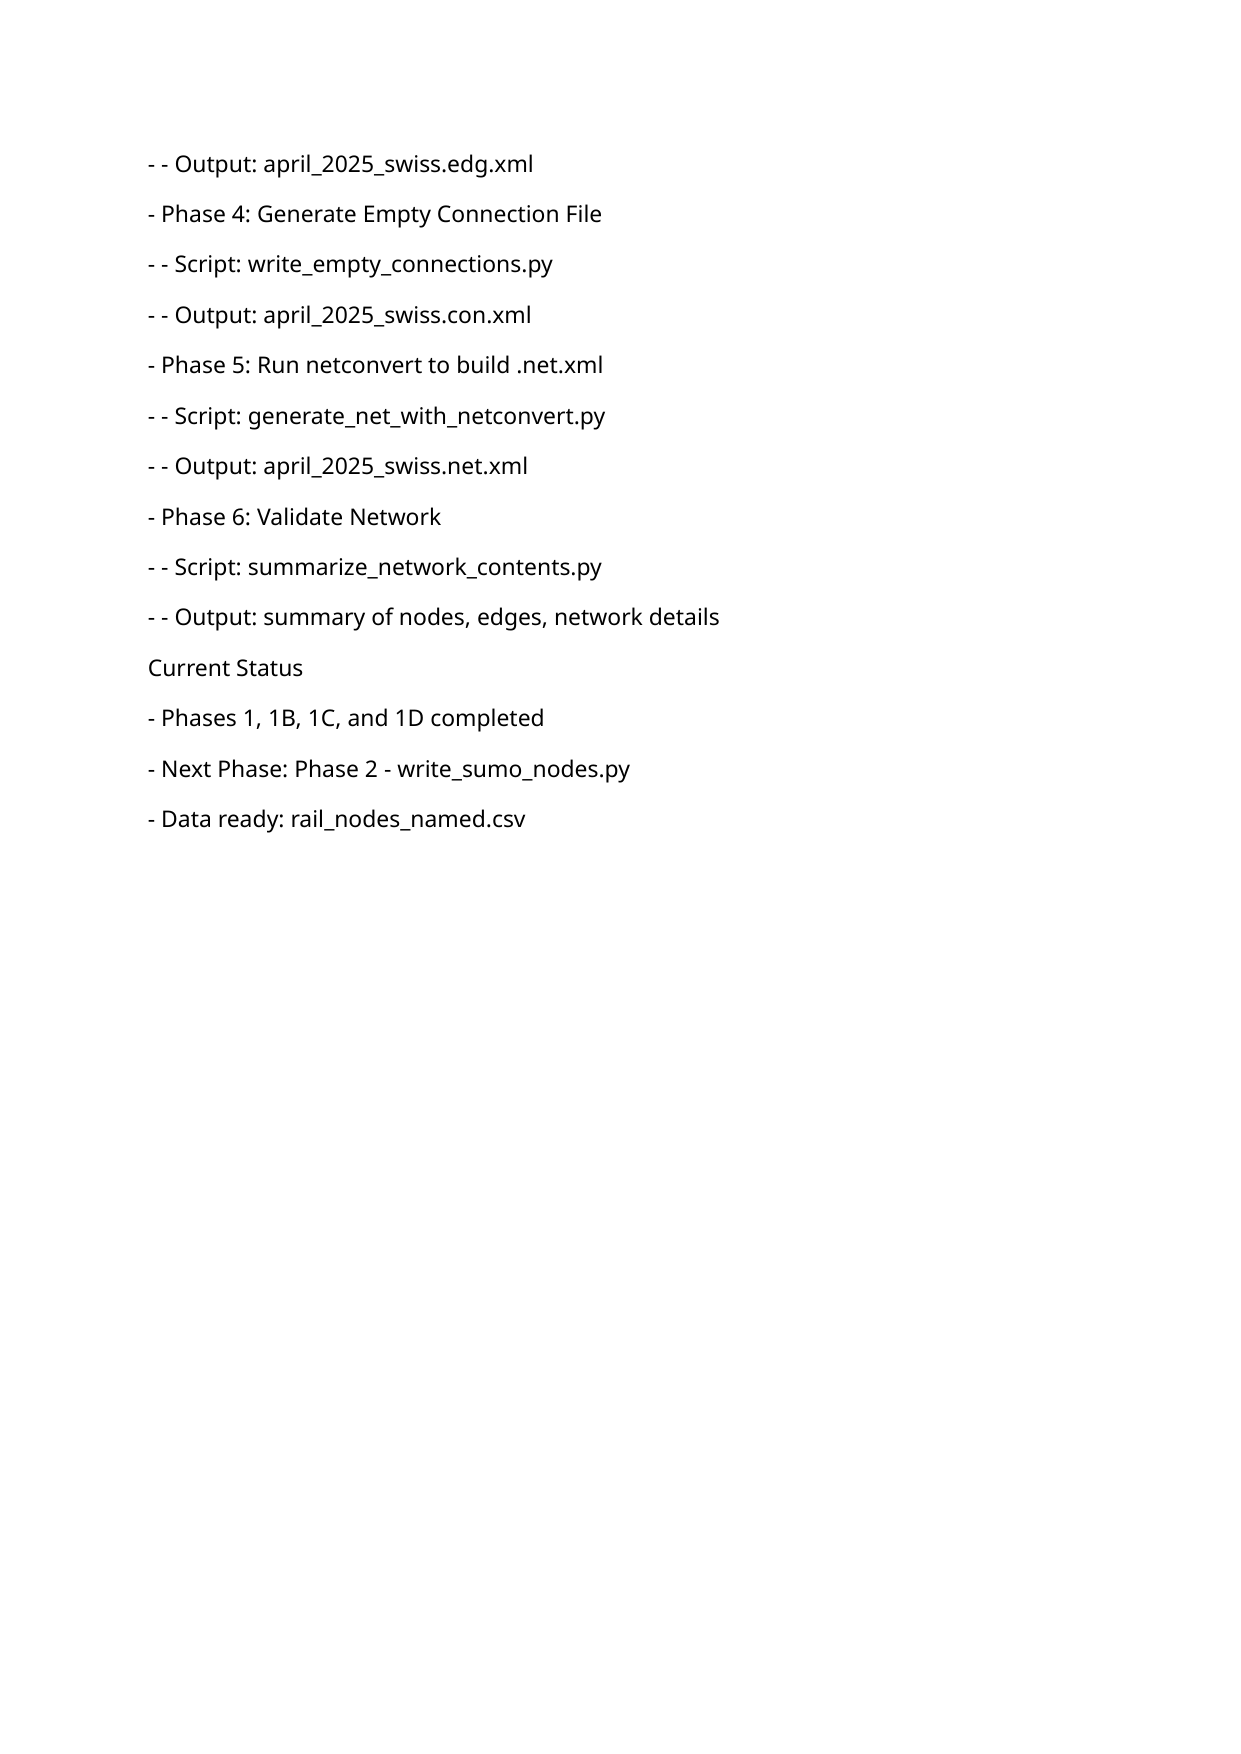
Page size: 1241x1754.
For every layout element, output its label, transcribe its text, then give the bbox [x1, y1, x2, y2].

text - Phases 1, 1B, 1C, and 1D completed [148, 702, 1093, 733]
text Current Status [148, 652, 1093, 683]
text - - Output: april_2025_swiss.net.xml [148, 450, 1093, 481]
text - Phase 6: Validate Network [148, 501, 1093, 532]
text - Phase 5: Run netconvert to build .net.xml [148, 349, 1093, 381]
text - - Script: summarize_network_contents.py [148, 551, 1093, 582]
text - - Output: april_2025_swiss.con.xml [148, 299, 1093, 330]
text - - Output: april_2025_swiss.edg.xml [148, 148, 1093, 179]
text - - Script: write_empty_connections.py [148, 248, 1093, 280]
text - - Output: summary of nodes, edges, network details [148, 601, 1093, 633]
text - - Script: generate_net_with_netconvert.py [148, 400, 1093, 431]
text - Next Phase: Phase 2 - write_sumo_nodes.py [148, 753, 1093, 784]
text - Phase 4: Generate Empty Connection File [148, 198, 1093, 229]
text - Data ready: rail_nodes_named.csv [148, 803, 1093, 834]
